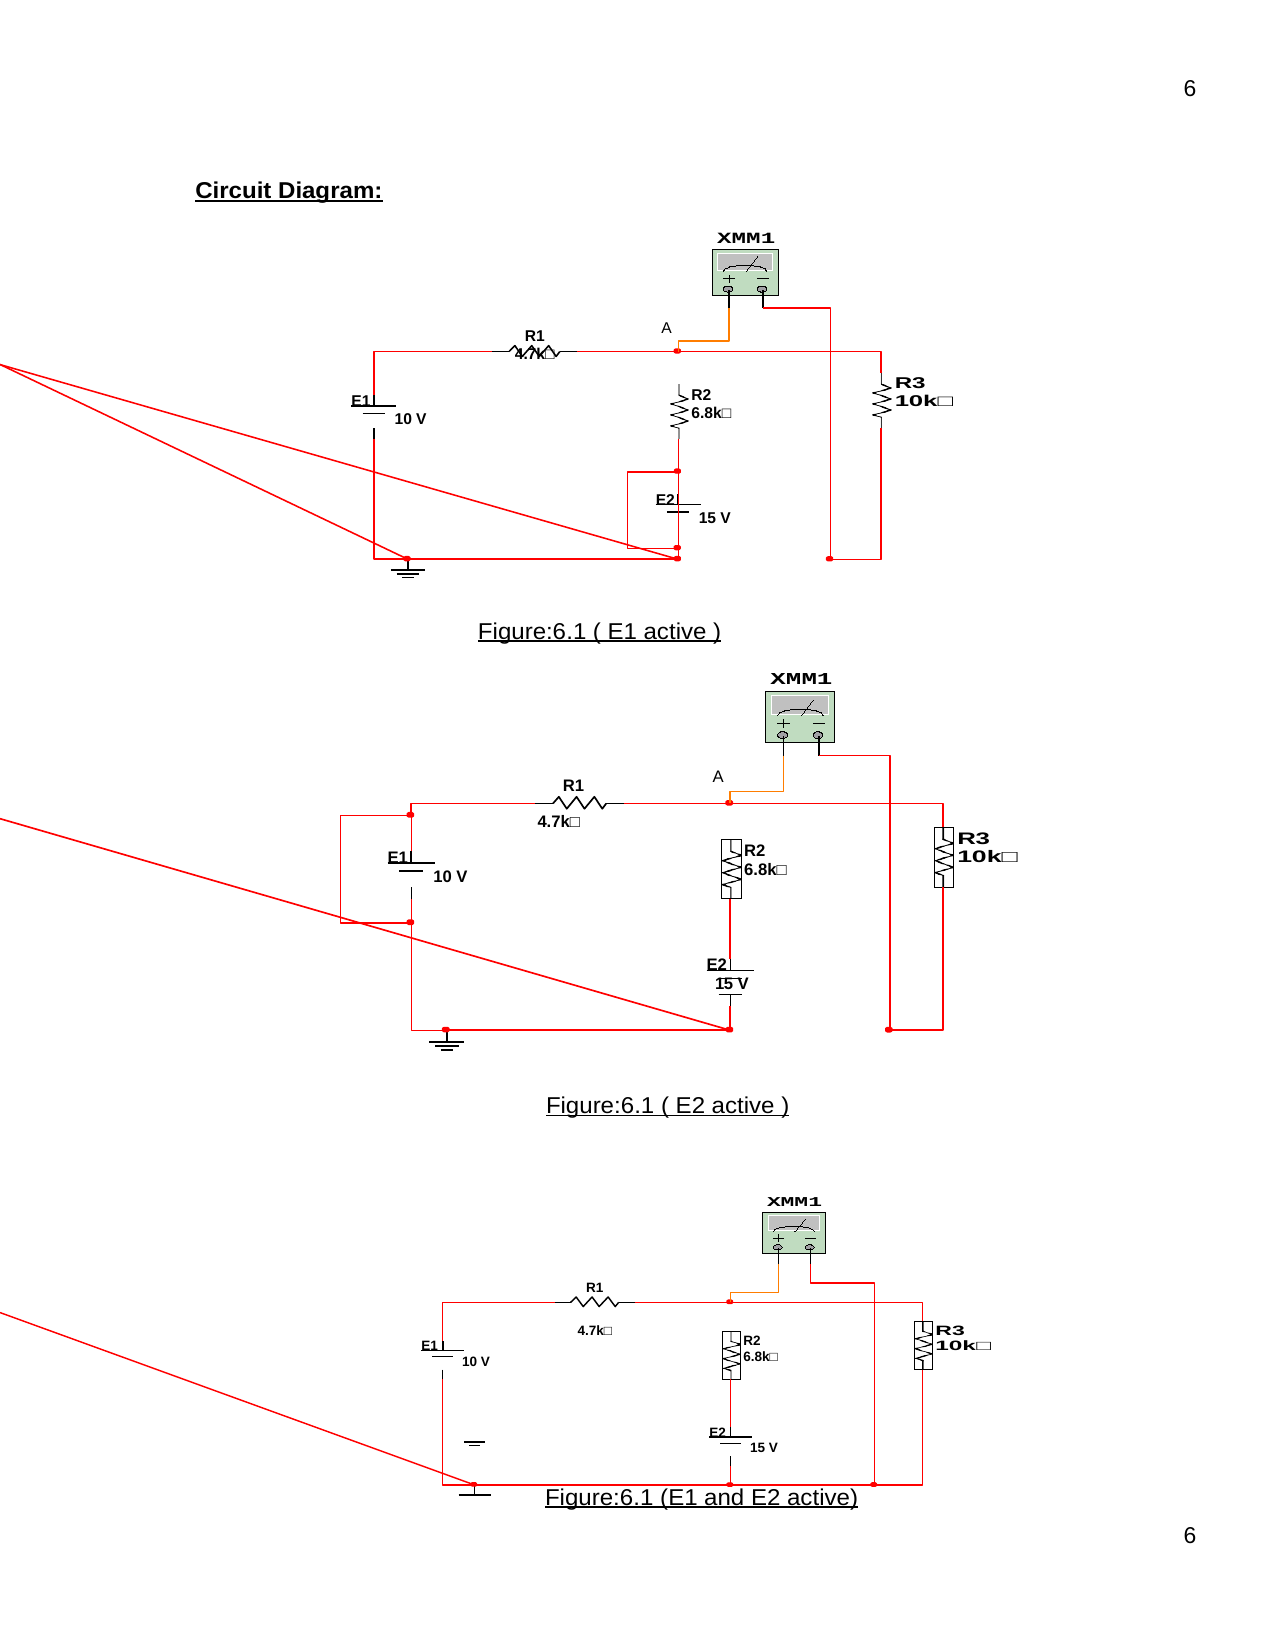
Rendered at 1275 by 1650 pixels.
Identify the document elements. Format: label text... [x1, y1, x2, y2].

text Figure:6.1 (E1 and E2 active) [482, 1483, 921, 1510]
text Figure:6.1 ( E2 active ) [449, 1092, 886, 1118]
text R3 [935, 1323, 1196, 1338]
picture [670, 384, 689, 439]
text XMM1 [482, 230, 1010, 248]
text R3 [894, 374, 1196, 392]
text 10k□ [957, 848, 1196, 867]
picture [872, 373, 892, 428]
text XMM1 [482, 671, 1120, 690]
picture [915, 1322, 932, 1369]
picture [723, 1332, 740, 1379]
text XMM1 [482, 1196, 1107, 1211]
picture [935, 828, 953, 887]
text 10k□ [894, 392, 1196, 409]
subtitle Circuit Diagram: [195, 177, 1196, 203]
text Figure:6.1 ( E1 active ) [478, 618, 1196, 644]
picture [722, 840, 741, 898]
text 10k□ [935, 1338, 1196, 1353]
text R3 [957, 829, 1196, 848]
